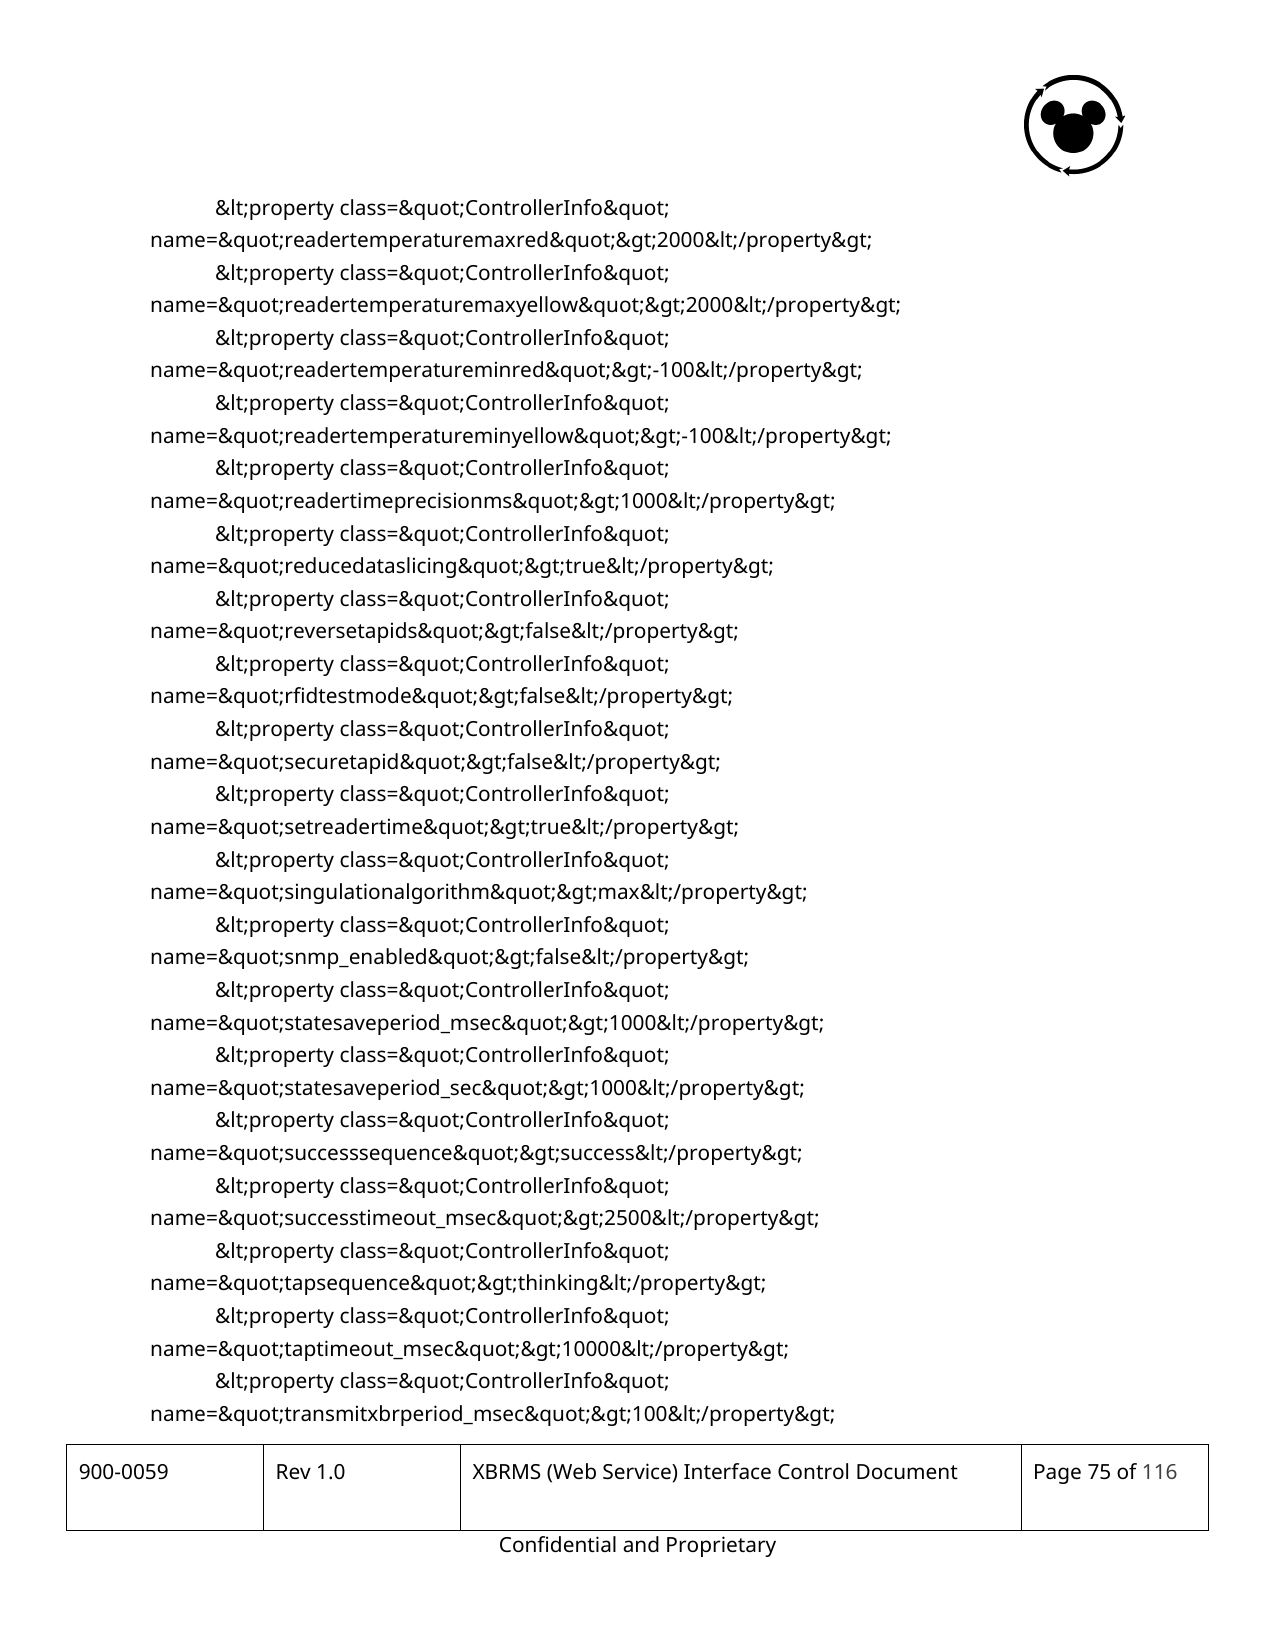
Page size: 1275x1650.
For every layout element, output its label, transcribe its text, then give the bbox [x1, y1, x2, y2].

text &lt;property class=&quot;ControllerInfo&quot; name=&quot;statesaveperiod_sec&quot;&gt;1000&lt;/property&gt; [150, 1040, 1125, 1101]
text &lt;property class=&quot;ControllerInfo&quot; name=&quot;reversetapids&quot;&gt;false&lt;/property&gt; [150, 584, 1125, 645]
text &lt;property class=&quot;ControllerInfo&quot; name=&quot;statesaveperiod_msec&quot;&gt;1000&lt;/property&gt; [150, 975, 1125, 1036]
text &lt;property class=&quot;ControllerInfo&quot; name=&quot;setreadertime&quot;&gt;true&lt;/property&gt; [150, 779, 1125, 841]
text &lt;property class=&quot;ControllerInfo&quot; name=&quot;readertimeprecisionms&quot;&gt;1000&lt;/property&gt; [150, 453, 1125, 514]
text &lt;property class=&quot;ControllerInfo&quot; name=&quot;readertemperatureminred&quot;&gt;-100&lt;/property&gt; [150, 323, 1125, 384]
text &lt;property class=&quot;ControllerInfo&quot; name=&quot;readertemperaturemaxred&quot;&gt;2000&lt;/property&gt; [150, 193, 1125, 254]
text &lt;property class=&quot;ControllerInfo&quot; name=&quot;securetapid&quot;&gt;false&lt;/property&gt; [150, 714, 1125, 775]
text &lt;property class=&quot;ControllerInfo&quot; name=&quot;rfidtestmode&quot;&gt;false&lt;/property&gt; [150, 649, 1125, 710]
text &lt;property class=&quot;ControllerInfo&quot; name=&quot;snmp_enabled&quot;&gt;false&lt;/property&gt; [150, 910, 1125, 971]
text &lt;property class=&quot;ControllerInfo&quot; name=&quot;singulationalgorithm&quot;&gt;max&lt;/property&gt; [150, 845, 1125, 906]
text &lt;property class=&quot;ControllerInfo&quot; name=&quot;taptimeout_msec&quot;&gt;10000&lt;/property&gt; [150, 1301, 1125, 1362]
text &lt;property class=&quot;ControllerInfo&quot; name=&quot;successsequence&quot;&gt;success&lt;/property&gt; [150, 1106, 1125, 1167]
text &lt;property class=&quot;ControllerInfo&quot; name=&quot;readertemperatureminyellow&quot;&gt;-100&lt;/property&gt; [150, 388, 1125, 449]
text &lt;property class=&quot;ControllerInfo&quot; name=&quot;tapsequence&quot;&gt;thinking&lt;/property&gt; [150, 1236, 1125, 1297]
picture [1023, 75, 1125, 177]
text &lt;property class=&quot;ControllerInfo&quot; name=&quot;successtimeout_msec&quot;&gt;2500&lt;/property&gt; [150, 1171, 1125, 1232]
text &lt;property class=&quot;ControllerInfo&quot; name=&quot;transmitxbrperiod_msec&quot;&gt;100&lt;/property&gt; [150, 1366, 1125, 1427]
text &lt;property class=&quot;ControllerInfo&quot; name=&quot;reducedataslicing&quot;&gt;true&lt;/property&gt; [150, 519, 1125, 580]
text &lt;property class=&quot;ControllerInfo&quot; name=&quot;readertemperaturemaxyellow&quot;&gt;2000&lt;/property&gt; [150, 258, 1125, 319]
